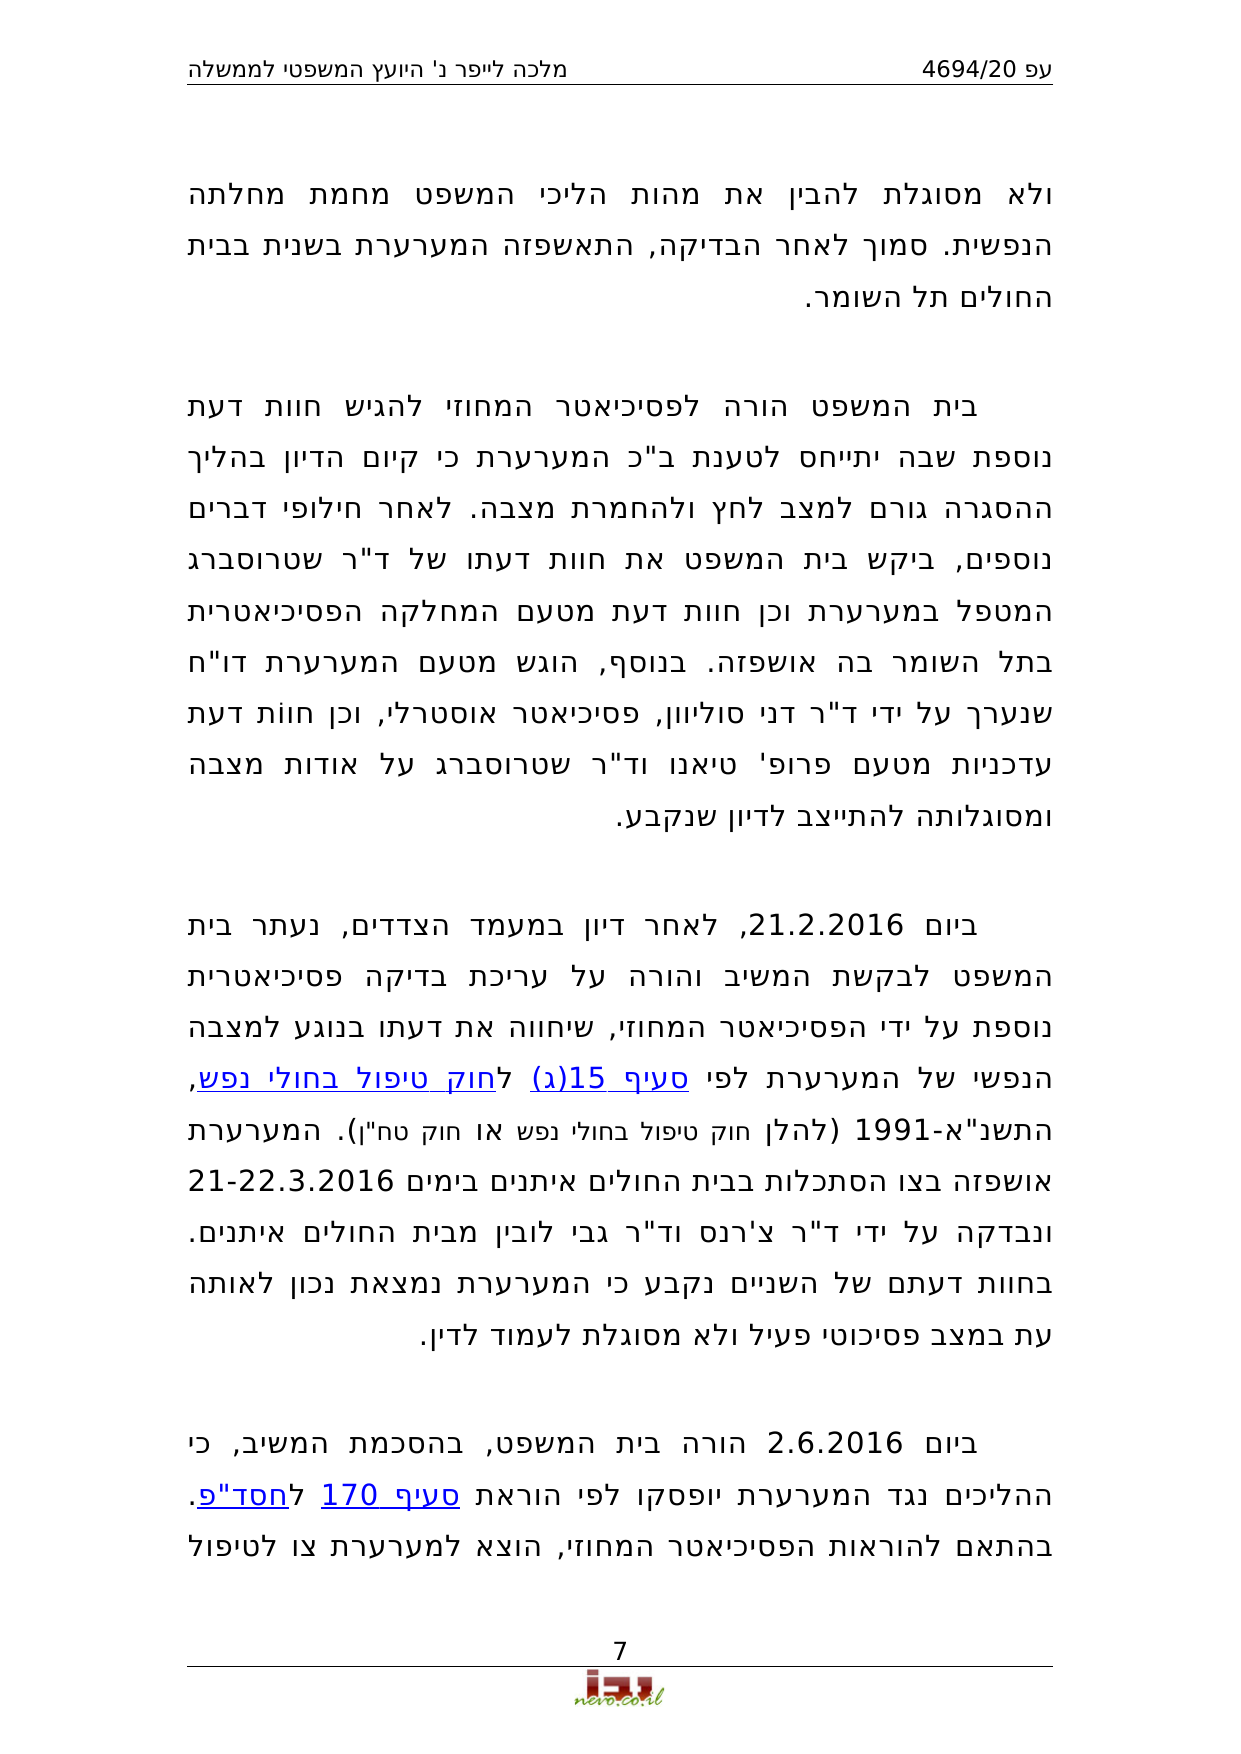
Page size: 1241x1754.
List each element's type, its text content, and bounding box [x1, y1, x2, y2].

picture [574, 1669, 666, 1707]
text ביום 21.2.2016, לאחר דיון במעמד הצדדים, נעתר בית המשפט לבקשת המשיב והורה על עריכת בדיקה פסיכיאטרית נוספת על ידי הפסיכיאטר המחוזי, שיחווה את דעתו בנוגע למצבה הנפשי של המערערת לפי סעיף 15(ג) לחוק טיפול בחולי נפש, התשנ"א-1991 (להלן חוק טיפול בחולי נפש או חוק טח"ן). המערערת אושפזה בצו הסתכלות בבית החולים איתנים בימים 21-22.3.2016 ונבדקה על ידי ד"ר צ'רנס וד"ר גבי לובין מבית החולים איתנים. בחוות דעתם של השניים נקבע כי המערערת נמצאת נכון לאותה עת במצב פסיכוטי פעיל ולא מסוגלת לעמוד לדין. [187, 908, 1053, 1352]
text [187, 1427, 1053, 1563]
text בית המשפט הורה לפסיכיאטר המחוזי להגיש חוות דעת נוספת שבה יתייחס לטענת ב"כ המערערת כי קיום הדיון בהליך ההסגרה גורם למצב לחץ ולהחמרת מצבה. לאחר חילופי דברים נוספים, ביקש בית המשפט את חוות דעתו של ד"ר שטרוסברג המטפל במערערת וכן חוות דעת מטעם המחלקה הפסיכיאטרית בתל השומר בה אושפזה. בנוסף, הוגש מטעם המערערת דו"ח שנערך על ידי ד"ר דני סוליוון, פסיכיאטר אוסטרלי, וכן חווֹת דעת עדכניות מטעם פרופ' טיאנו וד"ר שטרוסברג על אודות מצבה ומסוגלותה להתייצב לדיון שנקבע. [187, 389, 1053, 833]
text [187, 177, 1053, 314]
